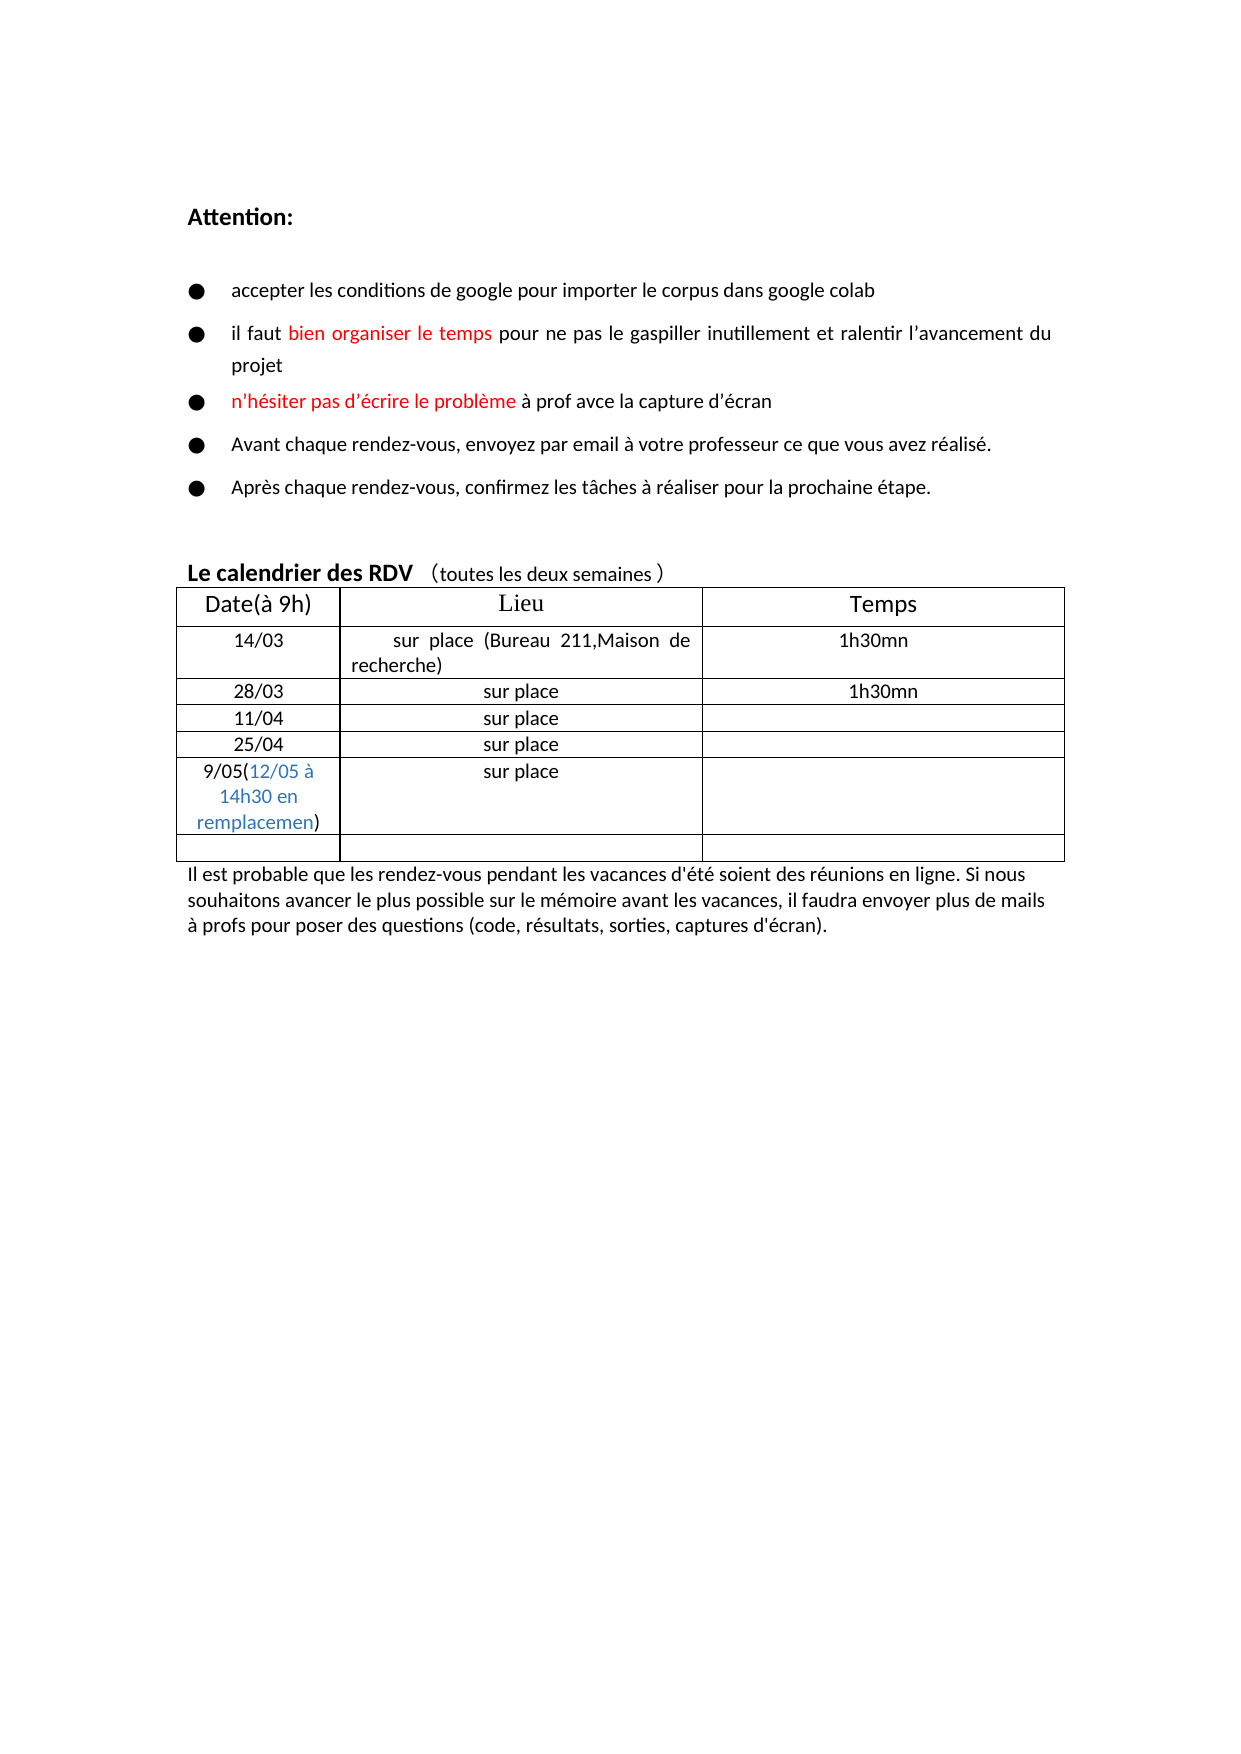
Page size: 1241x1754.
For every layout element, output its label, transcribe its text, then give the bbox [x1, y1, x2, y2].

table_cell 14/03 [177, 627, 339, 678]
table_cell 25/04 [177, 732, 339, 757]
text Il est probable que les rendez-vous pendant les vacances d'été soient des réunions en ligne. Si nous souhaitons avancer le plus possible sur le mémoire avant les vacances, il faudra envoyer plus de mails à profs pour poser des questions (code, résultats, sorties, captures d'écran). [187, 862, 1053, 938]
table_cell 11/04 [177, 705, 339, 731]
table_header Lieu [341, 588, 702, 626]
table_cell [703, 835, 1064, 861]
table_cell sur place [341, 705, 702, 731]
table_header Temps [703, 588, 1064, 626]
table_cell [341, 835, 702, 861]
list Avant chaque rendez-vous, envoyez par email à votre professeur ce que vous avez réalisé. [187, 421, 1053, 463]
list accepter les conditions de google pour importer le corpus dans google colab [187, 267, 1053, 310]
table_header Date(à 9h) [177, 588, 339, 626]
table_cell sur place [341, 758, 702, 834]
table_cell sur place (Bureau 211,Maison de recherche) [341, 627, 702, 678]
text Attention: [187, 201, 1053, 231]
table_cell 1h30mn [703, 679, 1064, 704]
table_cell [703, 732, 1064, 757]
table_cell [703, 758, 1064, 834]
table_cell sur place [341, 679, 702, 704]
table_cell [703, 705, 1064, 731]
table_cell sur place [341, 732, 702, 757]
list Après chaque rendez-vous, confirmez les tâches à réaliser pour la prochaine étape. [187, 463, 1053, 506]
table_cell 28/03 [177, 679, 339, 704]
list n’hésiter pas d’écrire le problème à prof avce la capture d’écran [187, 378, 1053, 421]
list il faut bien organiser le temps pour ne pas le gaspiller inutillement et ralentir l’avancement du projet [187, 310, 1053, 378]
table_cell [177, 835, 339, 861]
text Le calendrier des RDV （toutes les deux semaines ） [187, 557, 1053, 587]
table_cell 9/05(12/05 à 14h30 en remplacemen) [177, 758, 339, 834]
table_cell 1h30mn [703, 627, 1064, 678]
